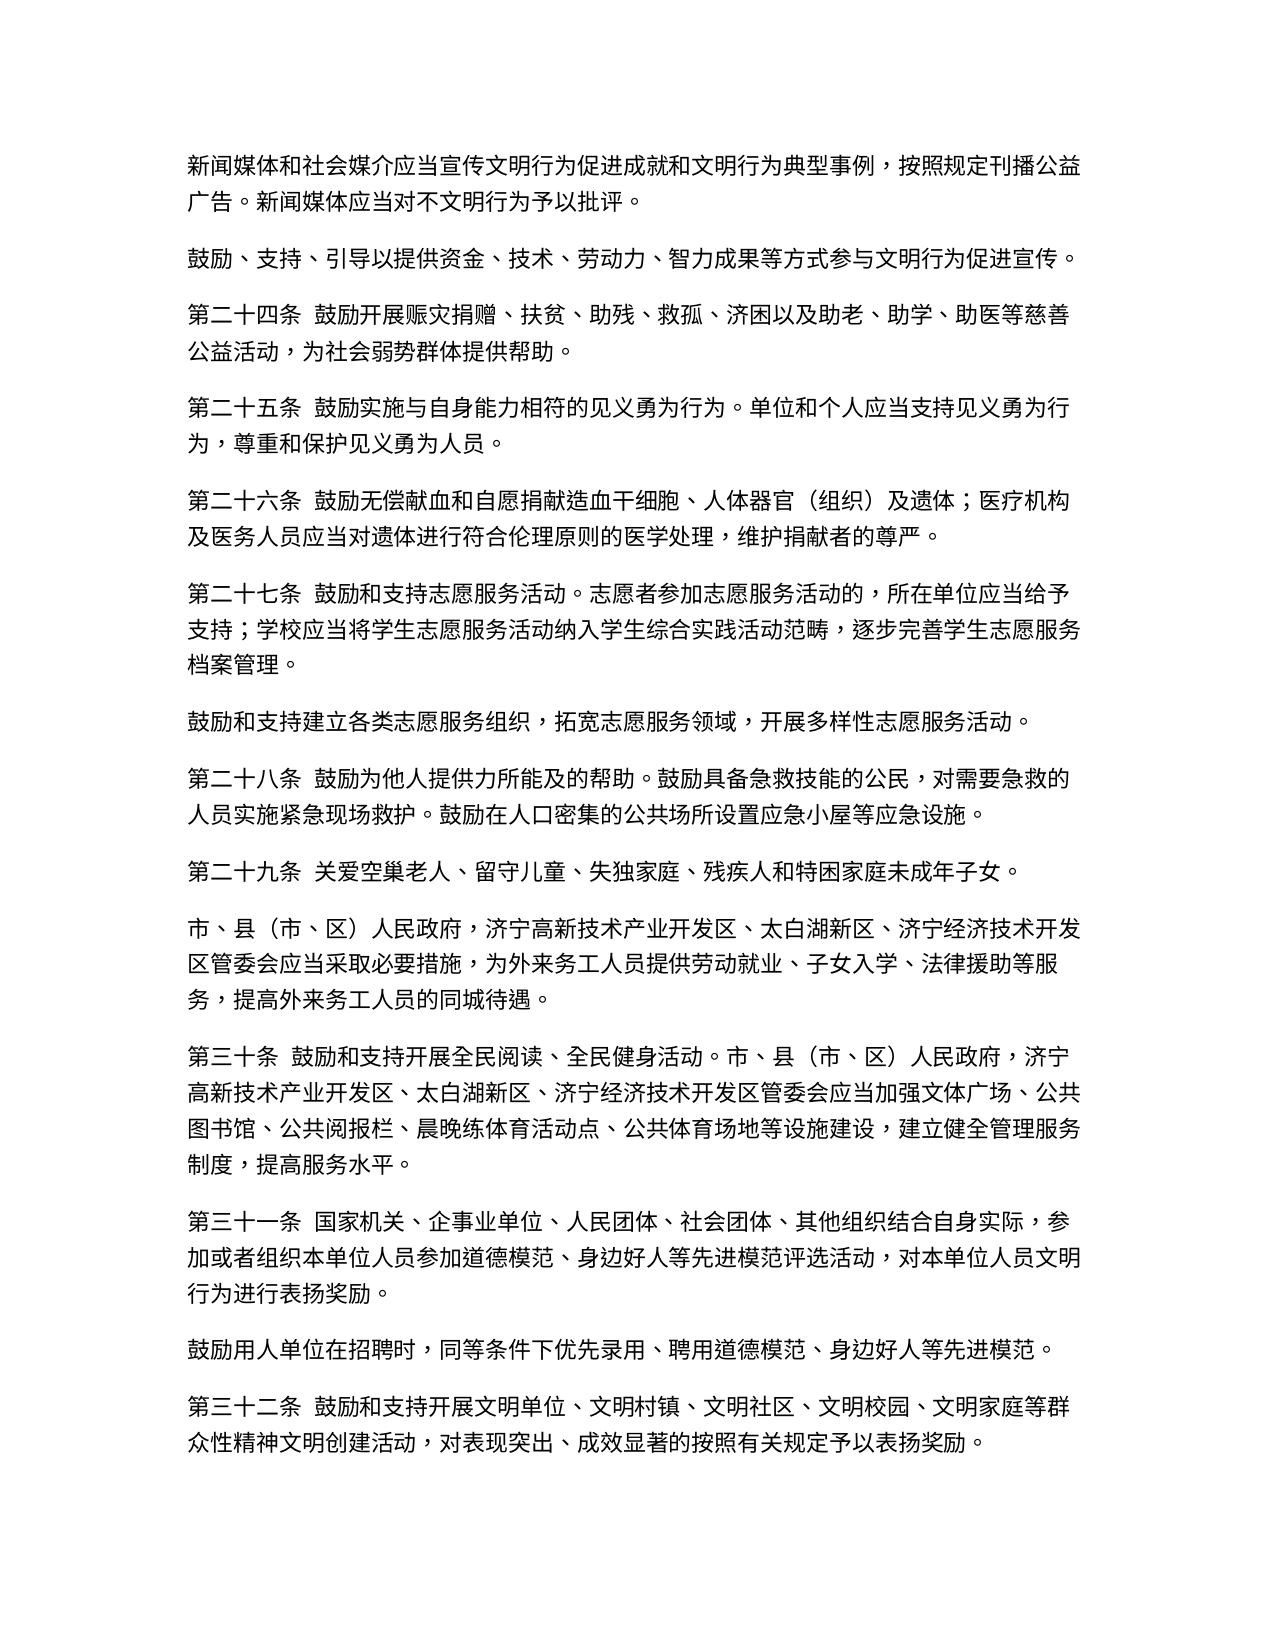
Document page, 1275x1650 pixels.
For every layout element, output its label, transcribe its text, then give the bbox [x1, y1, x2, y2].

text 新闻媒体和社会媒介应当宣传文明行为促进成就和文明行为典型事例，按照规定刊播公益广告。新闻媒体应当对不文明行为予以批评。 [187, 150, 1087, 217]
text 第二十七条 鼓励和支持志愿服务活动。志愿者参加志愿服务活动的，所在单位应当给予支持；学校应当将学生志愿服务活动纳入学生综合实践活动范畴，逐步完善学生志愿服务档案管理。 [187, 578, 1087, 681]
text 第三十条 鼓励和支持开展全民阅读、全民健身活动。市、县（市、区）人民政府，济宁高新技术产业开发区、太白湖新区、济宁经济技术开发区管委会应当加强文体广场、公共图书馆、公共阅报栏、晨晚练体育活动点、公共体育场地等设施建设，建立健全管理服务制度，提高服务水平。 [187, 1041, 1087, 1180]
text 市、县（市、区）人民政府，济宁高新技术产业开发区、太白湖新区、济宁经济技术开发区管委会应当采取必要措施，为外来务工人员提供劳动就业、子女入学、法律援助等服务，提高外来务工人员的同城待遇。 [187, 912, 1087, 1016]
text 第三十二条 鼓励和支持开展文明单位、文明村镇、文明社区、文明校园、文明家庭等群众性精神文明创建活动，对表现突出、成效显著的按照有关规定予以表扬奖励。 [187, 1391, 1087, 1458]
text 鼓励和支持建立各类志愿服务组织，拓宽志愿服务领域，开展多样性志愿服务活动。 [187, 706, 1087, 737]
text 第二十六条 鼓励无偿献血和自愿捐献造血干细胞、人体器官（组织）及遗体；医疗机构及医务人员应当对遗体进行符合伦理原则的医学处理，维护捐献者的尊严。 [187, 485, 1087, 552]
text 第二十五条 鼓励实施与自身能力相符的见义勇为行为。单位和个人应当支持见义勇为行为，尊重和保护见义勇为人员。 [187, 392, 1087, 459]
text 第二十八条 鼓励为他人提供力所能及的帮助。鼓励具备急救技能的公民，对需要急救的人员实施紧急现场救护。鼓励在人口密集的公共场所设置应急小屋等应急设施。 [187, 763, 1087, 830]
text 鼓励用人单位在招聘时，同等条件下优先录用、聘用道德模范、身边好人等先进模范。 [187, 1334, 1087, 1366]
text 第二十九条 关爱空巢老人、留守儿童、失独家庭、残疾人和特困家庭未成年子女。 [187, 856, 1087, 887]
text 第三十一条 国家机关、企事业单位、人民团体、社会团体、其他组织结合自身实际，参加或者组织本单位人员参加道德模范、身边好人等先进模范评选活动，对本单位人员文明行为进行表扬奖励。 [187, 1206, 1087, 1309]
text 第二十四条 鼓励开展赈灾捐赠、扶贫、助残、救孤、济困以及助老、助学、助医等慈善公益活动，为社会弱势群体提供帮助。 [187, 299, 1087, 367]
text 鼓励、支持、引导以提供资金、技术、劳动力、智力成果等方式参与文明行为促进宣传。 [187, 243, 1087, 274]
